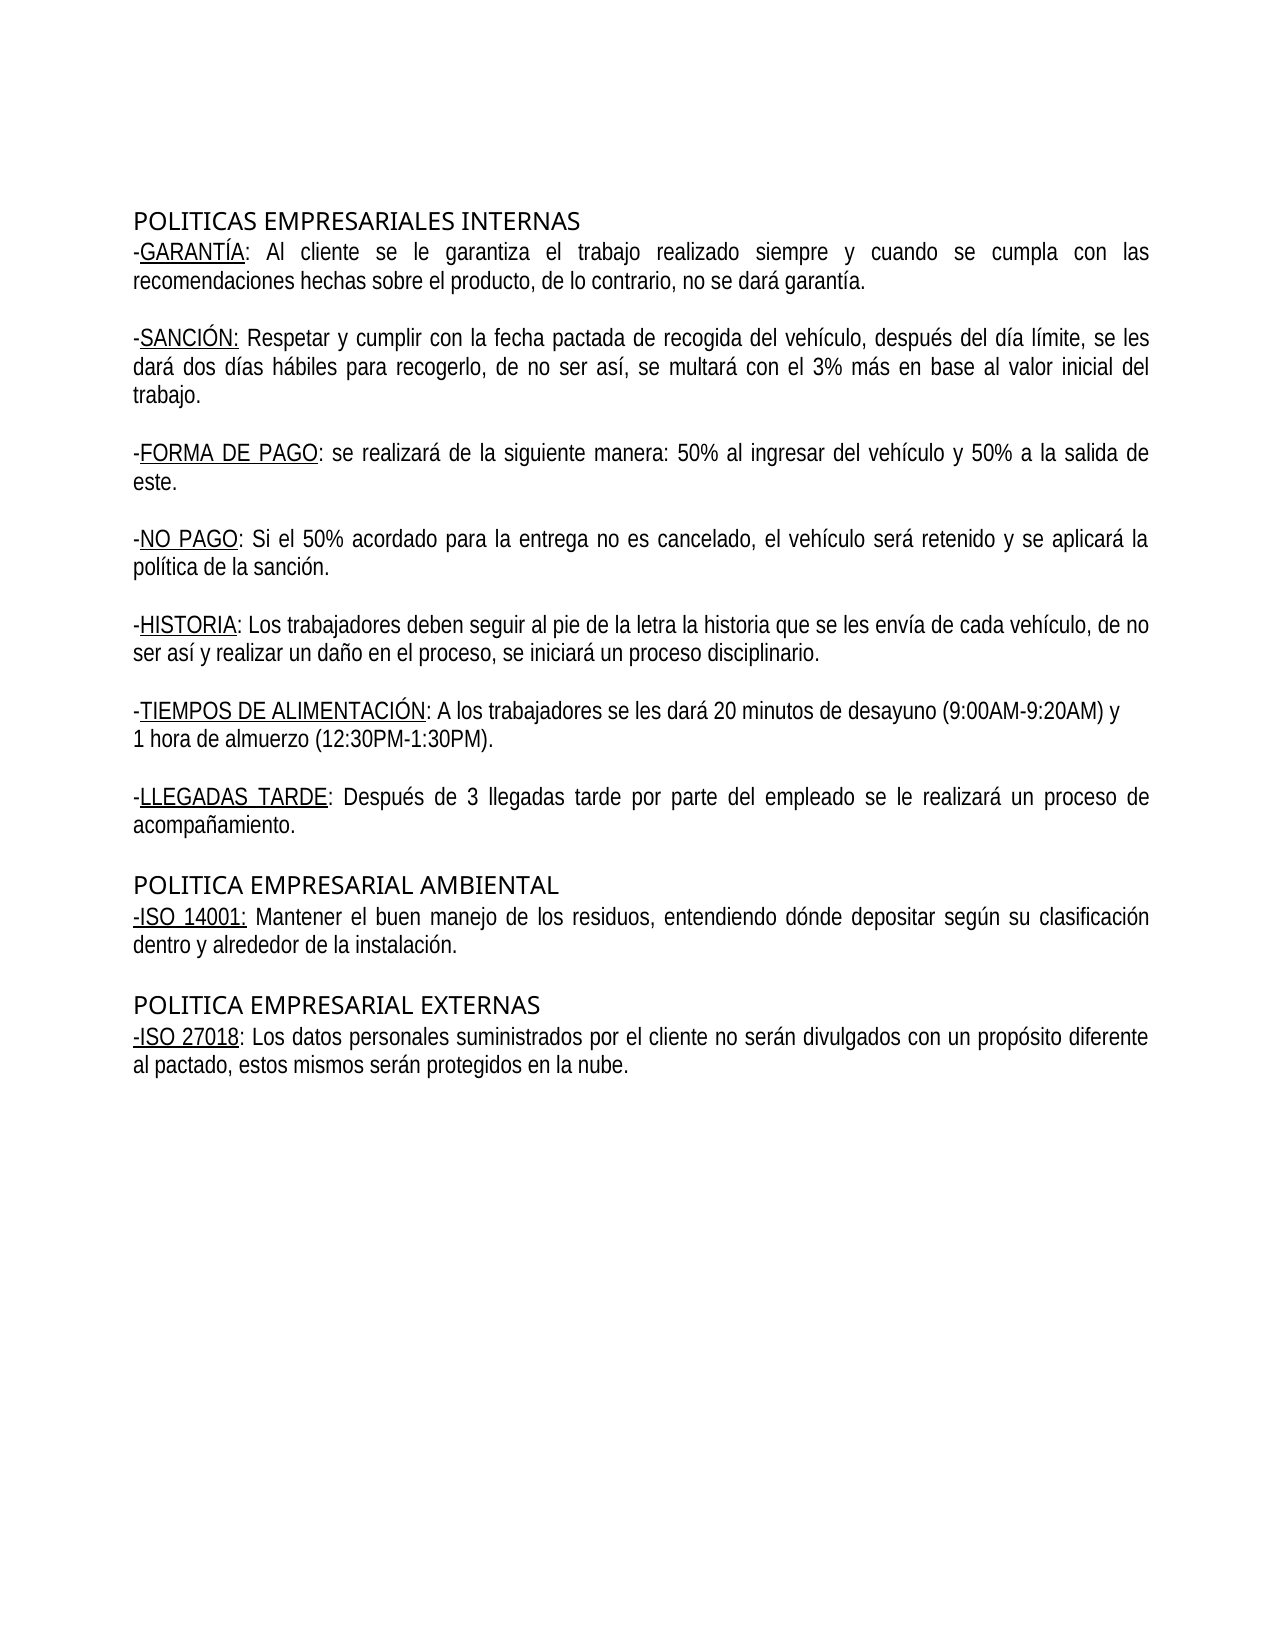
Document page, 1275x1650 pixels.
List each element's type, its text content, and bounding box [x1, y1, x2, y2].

text 1 hora de almuerzo (12:30PM-1:30PM). [133, 724, 1152, 753]
text -FORMA DE PAGO: se realizará de la siguiente manera: 50% al ingresar del vehículo y 50% a la salida de este. [133, 438, 1152, 495]
text -ISO 14001: Mantener el buen manejo de los residuos, entendiendo dónde depositar según su clasificación dentro y alrededor de la instalación. [133, 902, 1152, 959]
text -GARANTÍA: Al cliente se le garantiza el trabajo realizado siempre y cuando se cumpla con las recomendaciones hechas sobre el producto, de lo contrario, no se dará garantía. [133, 237, 1152, 294]
text -ISO 27018: Los datos personales suministrados por el cliente no serán divulgados con un propósito diferente al pactado, estos mismos serán protegidos en la nube. [133, 1022, 1152, 1079]
text POLITICAS EMPRESARIALES INTERNAS [133, 203, 1152, 237]
text POLITICA EMPRESARIAL AMBIENTAL [133, 867, 1152, 902]
text POLITICA EMPRESARIAL EXTERNAS [133, 987, 1152, 1022]
text -LLEGADAS TARDE: Después de 3 llegadas tarde por parte del empleado se le realizará un proceso de acompañamiento. [133, 782, 1152, 839]
text -SANCIÓN: Respetar y cumplir con la fecha pactada de recogida del vehículo, después del día límite, se les dará dos días hábiles para recogerlo, de no ser así, se multará con el 3% más en base al valor inicial del trabajo. [133, 323, 1152, 409]
text -HISTORIA: Los trabajadores deben seguir al pie de la letra la historia que se les envía de cada vehículo, de no ser así y realizar un daño en el proceso, se iniciará un proceso disciplinario. [133, 610, 1152, 667]
text -NO PAGO: Si el 50% acordado para la entrega no es cancelado, el vehículo será retenido y se aplicará la política de la sanción. [133, 524, 1152, 581]
text -TIEMPOS DE ALIMENTACIÓN: A los trabajadores se les dará 20 minutos de desayuno (9:00AM-9:20AM) y [133, 696, 1152, 724]
